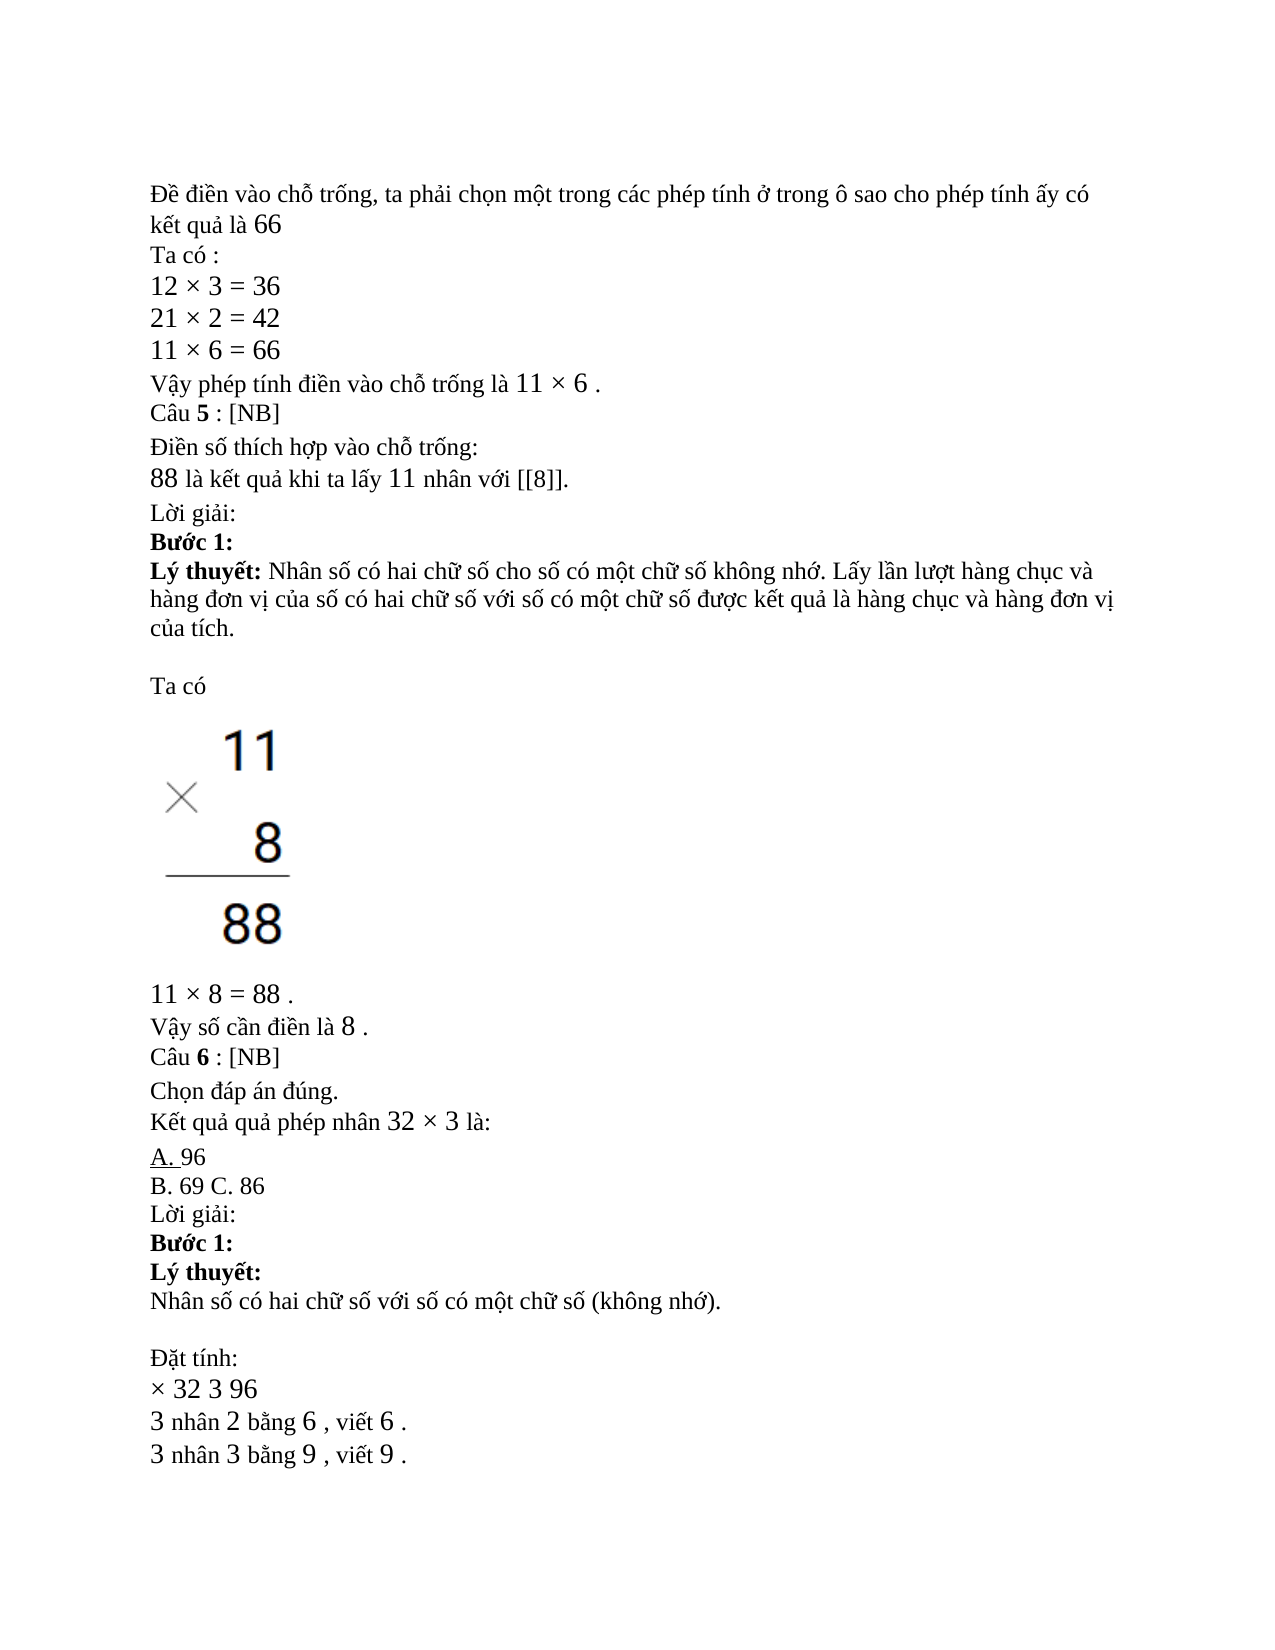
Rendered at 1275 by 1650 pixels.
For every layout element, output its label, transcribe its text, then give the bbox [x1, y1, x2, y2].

text Lời giải: [150, 1199, 1125, 1228]
text B. 69 C. 86 [150, 1171, 1125, 1199]
text Bước 1: [150, 1228, 1125, 1257]
text Bước 1: [150, 527, 1125, 556]
text A. 96 [150, 1142, 1125, 1171]
text Lời giải: [150, 498, 1125, 527]
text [150, 150, 1125, 398]
text Câu 5 : [NB] [150, 398, 1125, 427]
text Câu 6 : [NB] [150, 1042, 1125, 1071]
text Điền số thích hợp vào chỗ trống: 88 là kết quả khi ta lấy 11 nhân với [[8]]. [150, 432, 1125, 493]
picture [150, 699, 306, 977]
text Chọn đáp án đúng. Kết quả quả phép nhân 32 × 3 là: [150, 1076, 1125, 1137]
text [150, 1257, 1125, 1469]
text Lý thuyết: Nhân số có hai chữ số cho số có một chữ số không nhớ. Lấy lần lượt hàng chục và hàng đơn vị của số có hai chữ số với số có một chữ số được kết quả là hàng chục và hàng đơn vị của tích. Ta có 11 × 8 = 88 . Vậy số cần điền là 8 . [150, 556, 1125, 1042]
